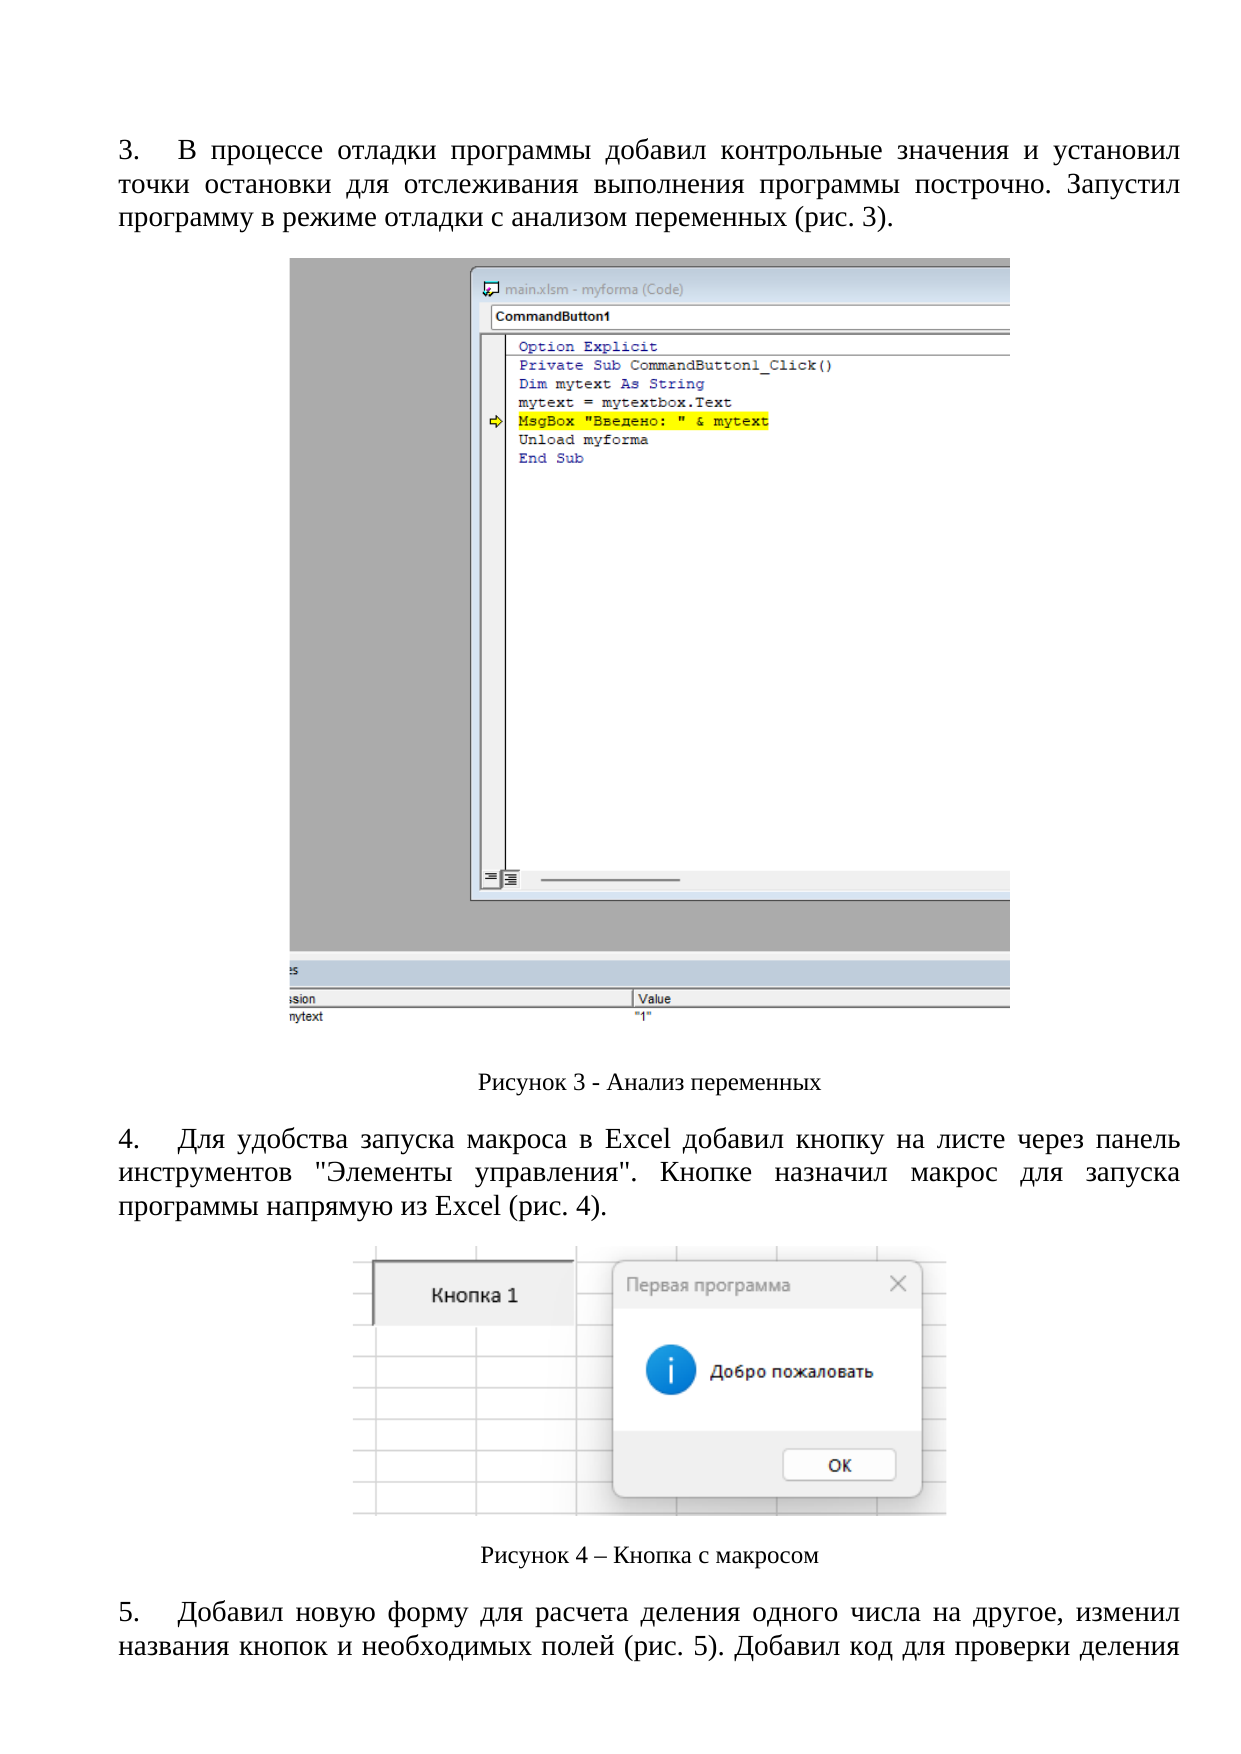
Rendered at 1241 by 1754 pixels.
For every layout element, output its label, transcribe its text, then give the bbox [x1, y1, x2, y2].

list Для удобства запуска макроса в Excel добавил кнопку на листе через панель инструментов "Элементы управления". Кнопке назначил макрос для запуска программы напрямую из Excel (рис. 4). [118, 1121, 1181, 1222]
picture [352, 1246, 947, 1516]
list Рисунок 4 – Кнопка с макросом [118, 1540, 1181, 1569]
picture [289, 258, 1010, 1043]
list Рисунок 3 - Анализ переменных [118, 1067, 1181, 1096]
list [118, 1594, 1181, 1661]
list В процессе отладки программы добавил контрольные значения и установил точки остановки для отслеживания выполнения программы построчно. Запустил программу в режиме отладки с анализом переменных (рис. 3). [118, 132, 1181, 233]
